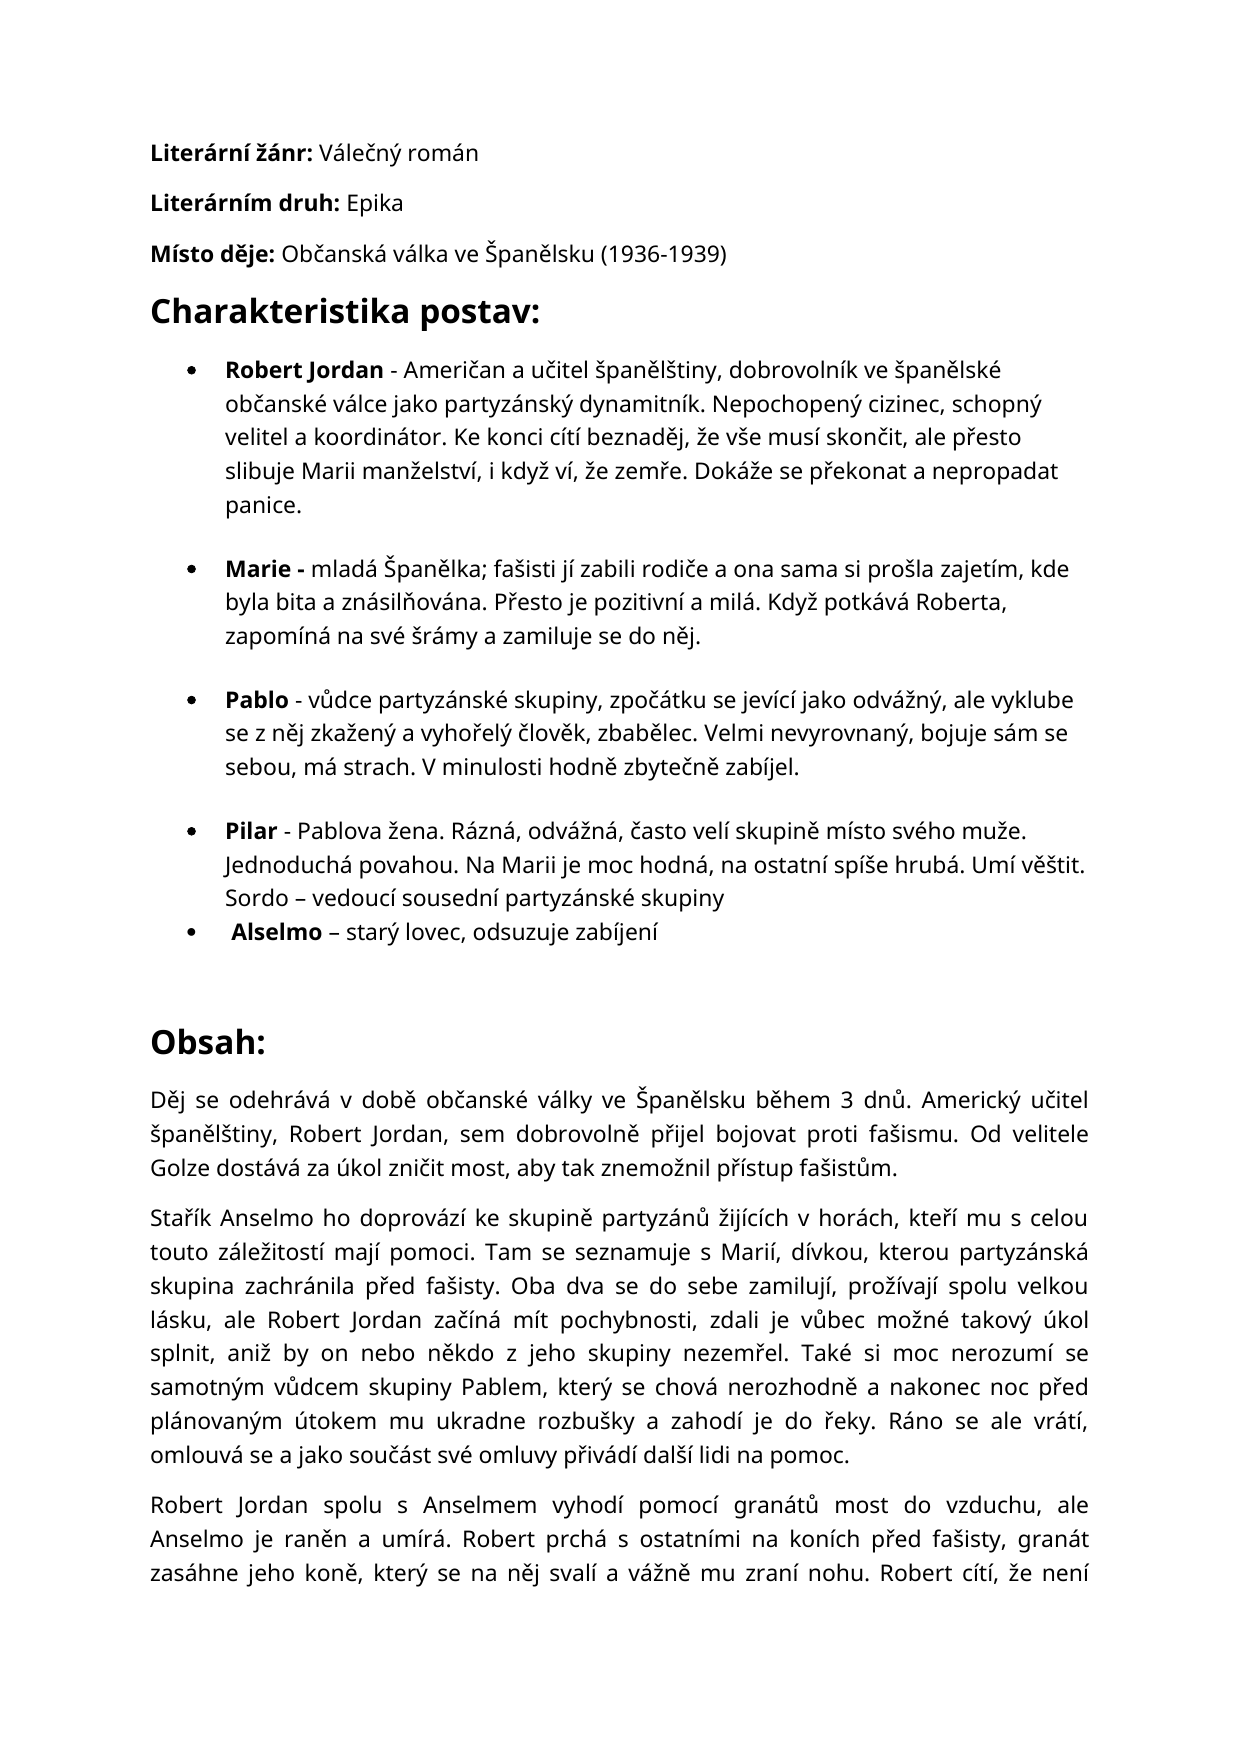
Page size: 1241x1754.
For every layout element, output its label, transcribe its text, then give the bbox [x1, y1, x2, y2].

text Charakteristika postav: [150, 288, 1090, 334]
list Robert Jordan - Američan a učitel španělštiny, dobrovolník ve španělské občanské válce jako partyzánský dynamitník. Nepochopený cizinec, schopný velitel a koordinátor. Ke konci cítí beznaděj, že vše musí skončit, ale přesto slibuje Marii manželství, i když ví, že zemře. Dokáže se překonat a nepropadat panice. [187, 354, 1090, 550]
list Pilar - Pablova žena. Rázná, odvážná, často velí skupině místo svého muže. Jednoduchá povahou. Na Marii je moc hodná, na ostatní spíše hrubá. Umí věštit. Sordo – vedoucí sousední partyzánské skupiny [187, 815, 1090, 913]
text Obsah: [150, 1019, 1090, 1064]
list Marie - mladá Španělka; fašisti jí zabili rodiče a ona sama si prošla zajetím, kde byla bita a znásilňována. Přesto je pozitivní a milá. Když potkává Roberta, zapomíná na své šrámy a zamiluje se do něj. [187, 552, 1090, 681]
list Alselmo – starý lovec, odsuzuje zabíjení [187, 916, 1090, 947]
text Děj se odehrává v době občanské války ve Španělsku během 3 dnů. Americký učitel španělštiny, Robert Jordan, sem dobrovolně přijel bojovat proti fašismu. Od velitele Golze dostává za úkol zničit most, aby tak znemožnil přístup fašistům. [150, 1084, 1090, 1183]
text Místo děje: Občanská válka ve Španělsku (1936-1939) [150, 238, 1090, 269]
text Literárním druh: Epika [150, 187, 1090, 219]
text Stařík Anselmo ho doprovází ke skupině partyzánů žijících v horách, kteří mu s celou touto záležitostí mají pomoci. Tam se seznamuje s Marií, dívkou, kterou partyzánská skupina zachránila před fašisty. Oba dva se do sebe zamilují, prožívají spolu velkou lásku, ale Robert Jordan začíná mít pochybnosti, zdali je vůbec možné takový úkol splnit, aniž by on nebo někdo z jeho skupiny nezemřel. Také si moc nerozumí se samotným vůdcem skupiny Pablem, který se chová nerozhodně a nakonec noc před plánovaným útokem mu ukradne rozbušky a zahodí je do řeky. Ráno se ale vrátí, omlouvá se a jako součást své omluvy přivádí další lidi na pomoc. [150, 1202, 1090, 1470]
list Pablo - vůdce partyzánské skupiny, zpočátku se jevící jako odvážný, ale vyklube se z něj zkažený a vyhořelý člověk, zbabělec. Velmi nevyrovnaný, bojuje sám se sebou, má strach. V minulosti hodně zbytečně zabíjel. [187, 684, 1090, 813]
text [150, 1489, 1090, 1588]
text Literární žánr: Válečný román [150, 137, 1090, 168]
